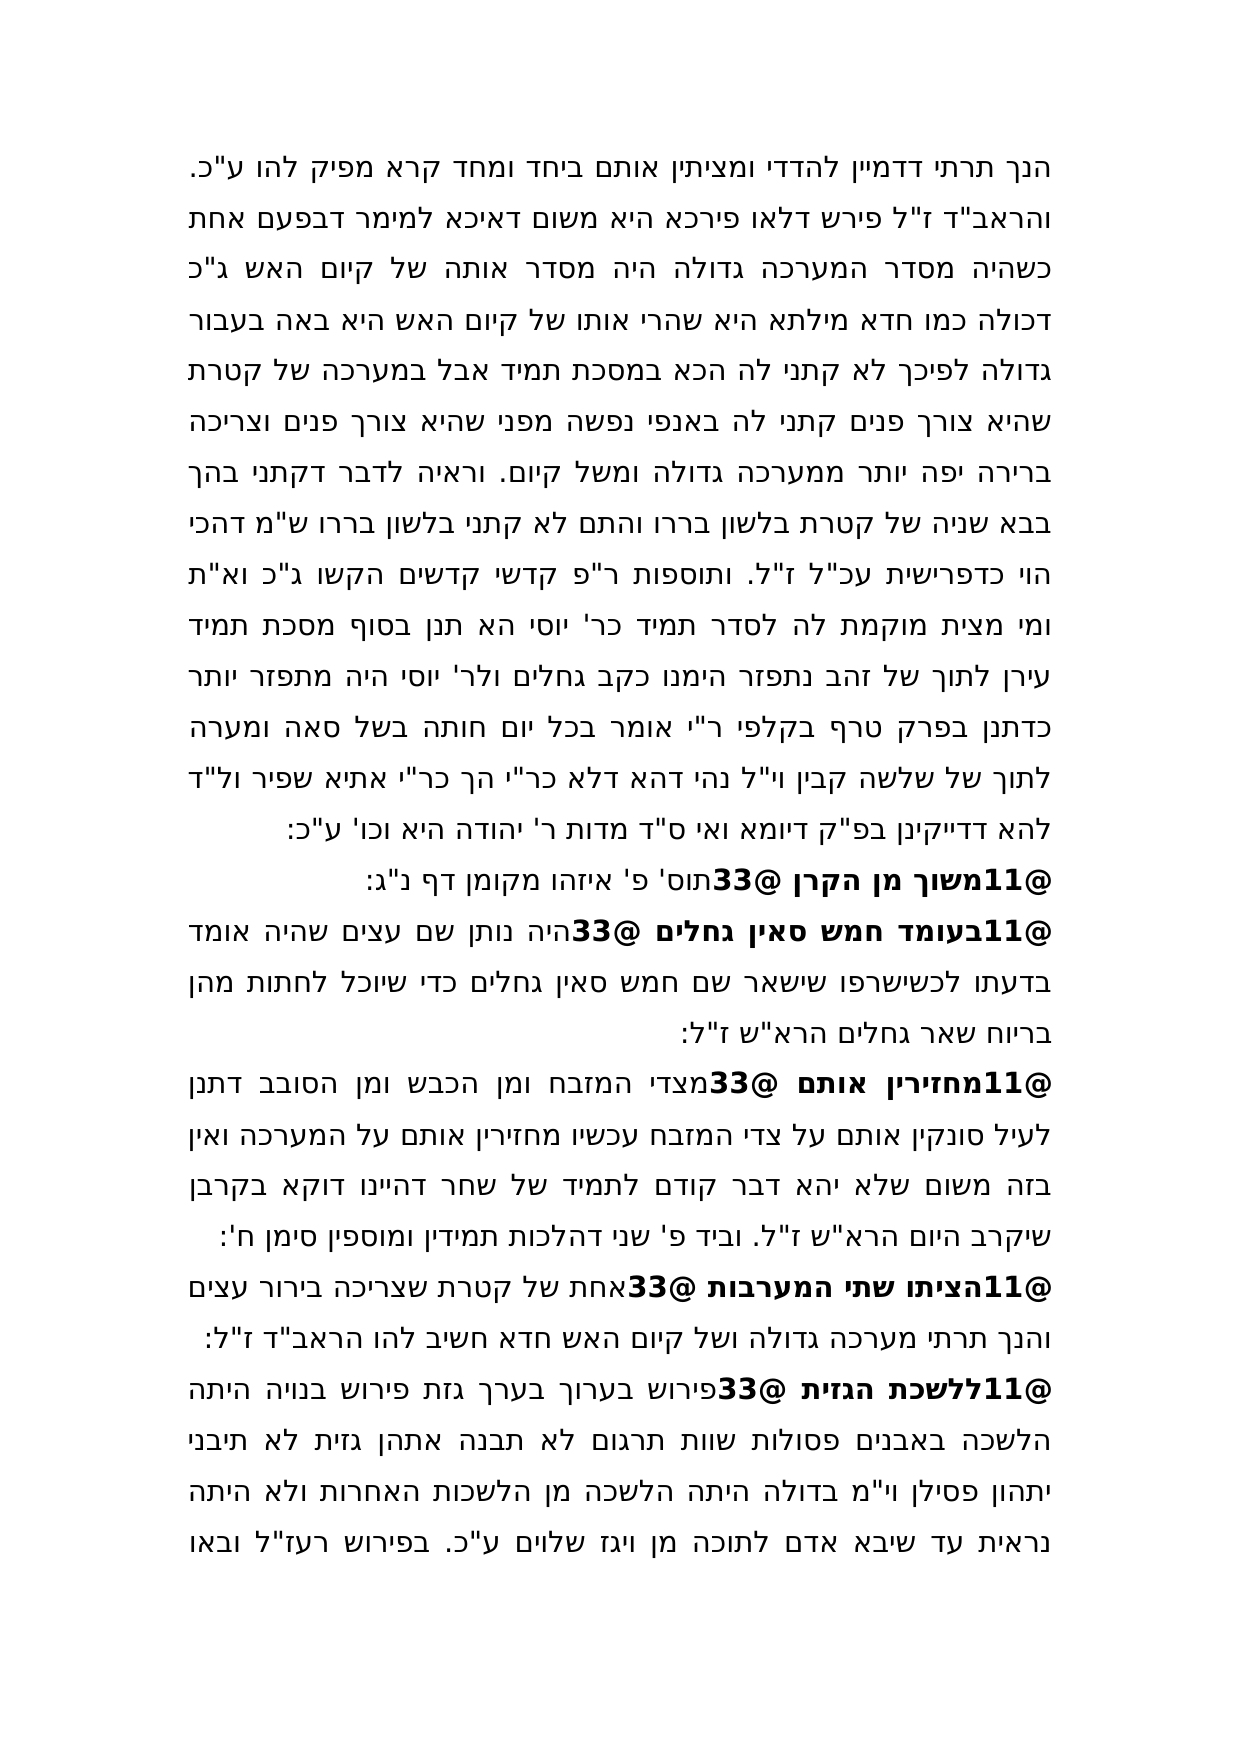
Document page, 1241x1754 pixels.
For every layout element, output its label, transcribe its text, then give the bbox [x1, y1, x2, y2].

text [187, 150, 1053, 846]
text @11משוך מן הקרן @33תוס' פ' איזהו מקומן דף נ"ג: [187, 863, 1053, 897]
text @11בעומד חמש סאין גחלים @33היה נותן שם עצים שהיה אומד בדעתו לכשישרפו שישאר שם חמש סאין גחלים כדי שיוכל לחתות מהן בריוח שאר גחלים הרא"ש ז"ל: [187, 914, 1053, 1050]
text @11מחזירין אותם @33מצדי המזבח ומן הכבש ומן הסובב דתנן לעיל סונקין אותם על צדי המזבח עכשיו מחזירין אותם על המערכה ואין בזה משום שלא יהא דבר קודם לתמיד של שחר דהיינו דוקא בקרבן שיקרב היום הרא"ש ז"ל. וביד פ' שני דהלכות תמידין ומוספין סימן ח': [187, 1067, 1053, 1254]
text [187, 1372, 1053, 1559]
text @11הציתו שתי המערבות @33אחת של קטרת שצריכה בירור עצים והנך תרתי מערכה גדולה ושל קיום האש חדא חשיב להו הראב"ד ז"ל: [187, 1271, 1053, 1356]
